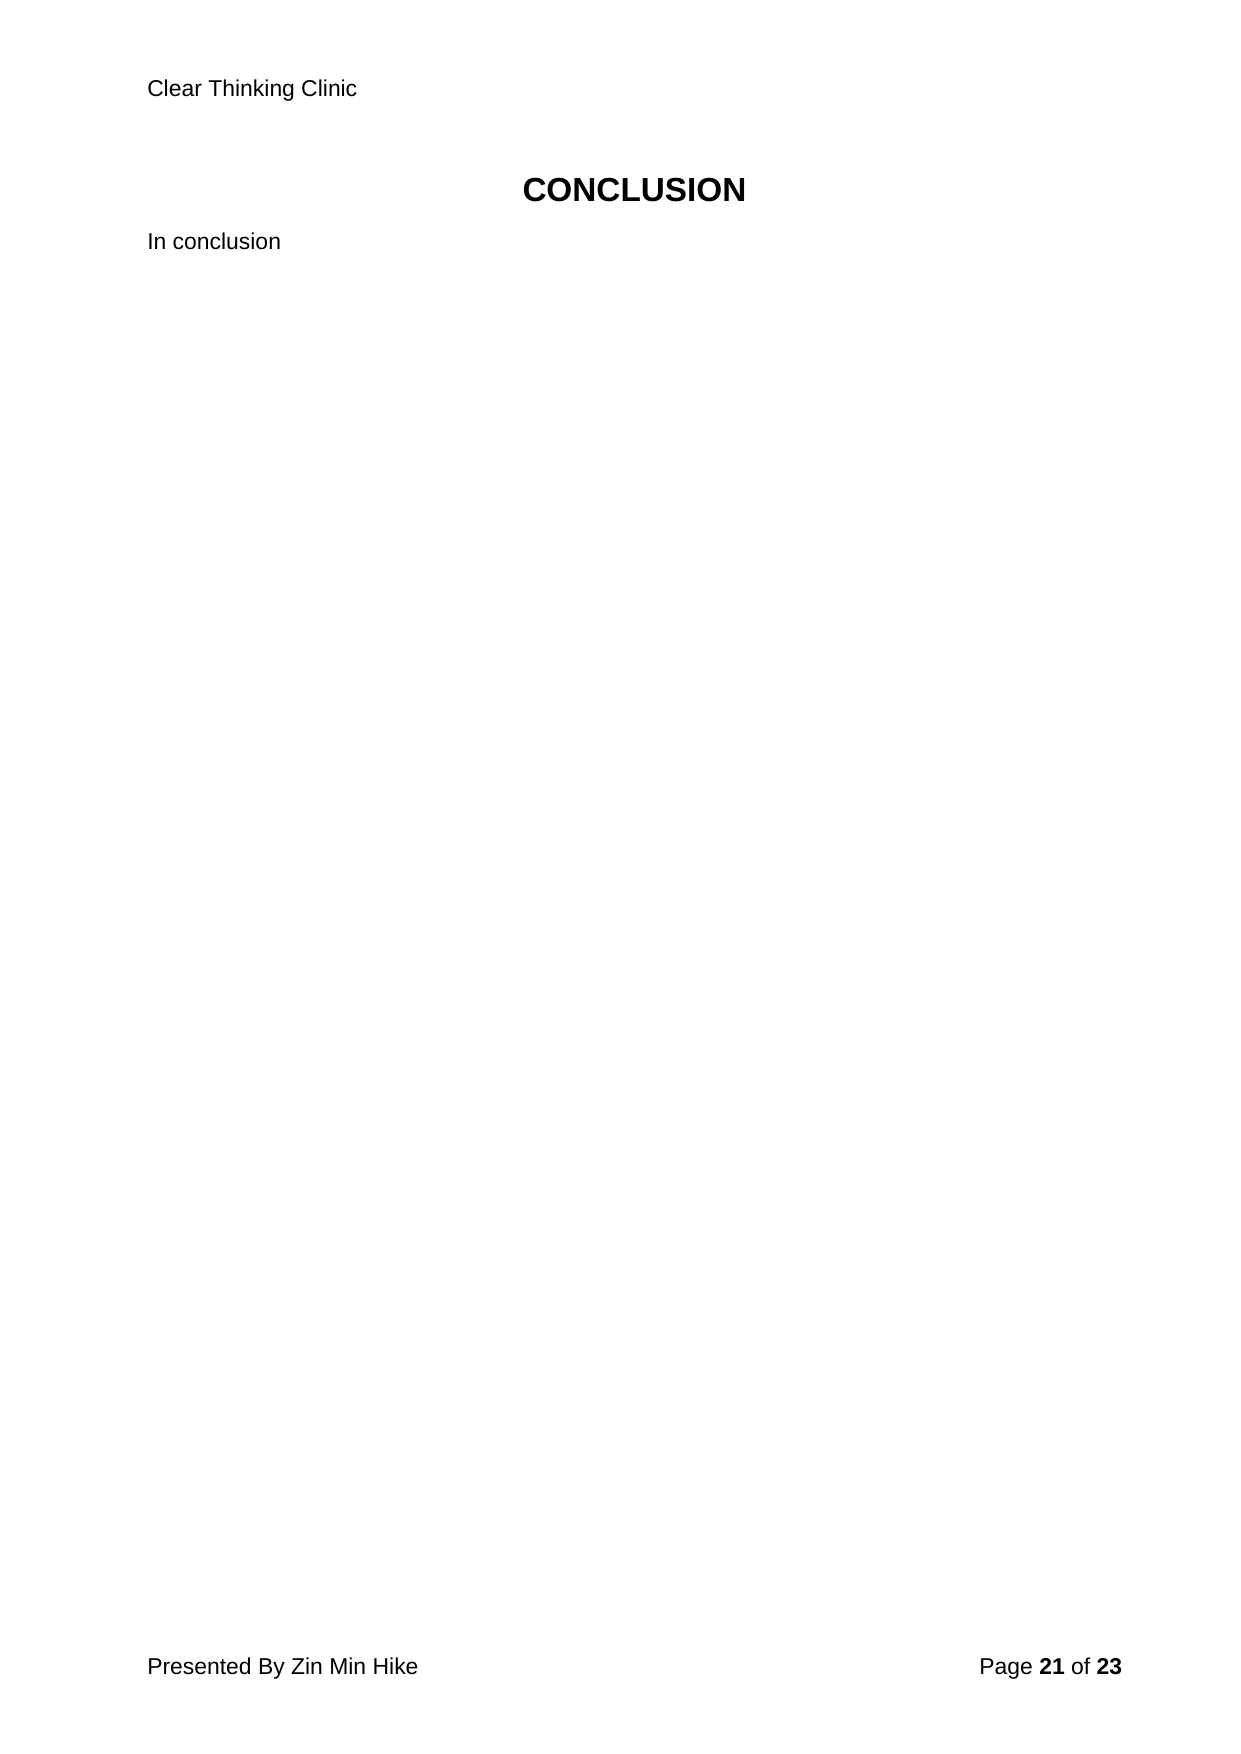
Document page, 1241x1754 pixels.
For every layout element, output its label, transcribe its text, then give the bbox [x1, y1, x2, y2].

subtitle CONCLUSION [147, 170, 1122, 208]
text In conclusion [147, 228, 1122, 254]
